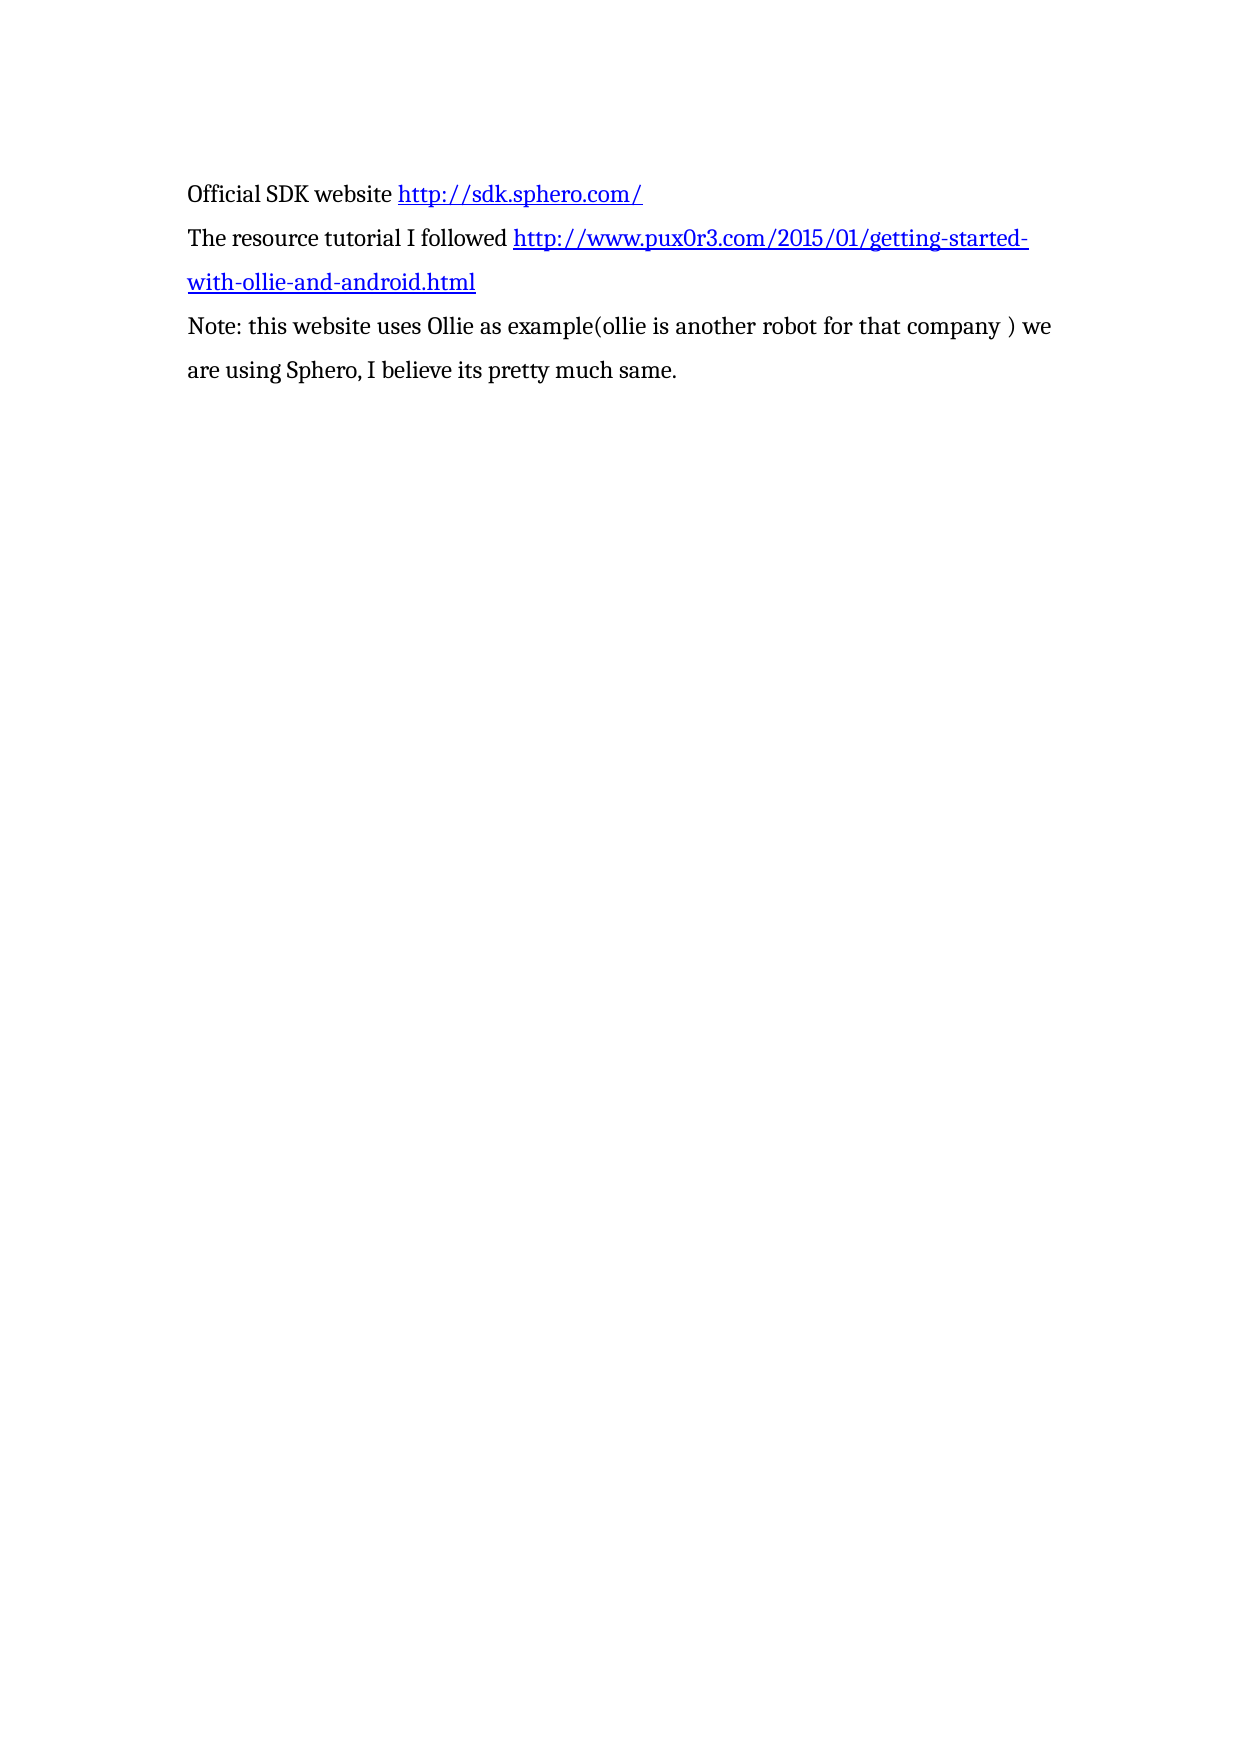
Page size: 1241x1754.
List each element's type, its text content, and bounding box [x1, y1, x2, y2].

text Official SDK website http://sdk.sphero.com/ [187, 172, 1053, 216]
text The resource tutorial I followed http://www.pux0r3.com/2015/01/getting-started-with-ollie-and-android.html [187, 216, 1053, 304]
text Note: this website uses Ollie as example(ollie is another robot for that company ) we are using Sphero, I believe its pretty much same. [187, 304, 1053, 392]
